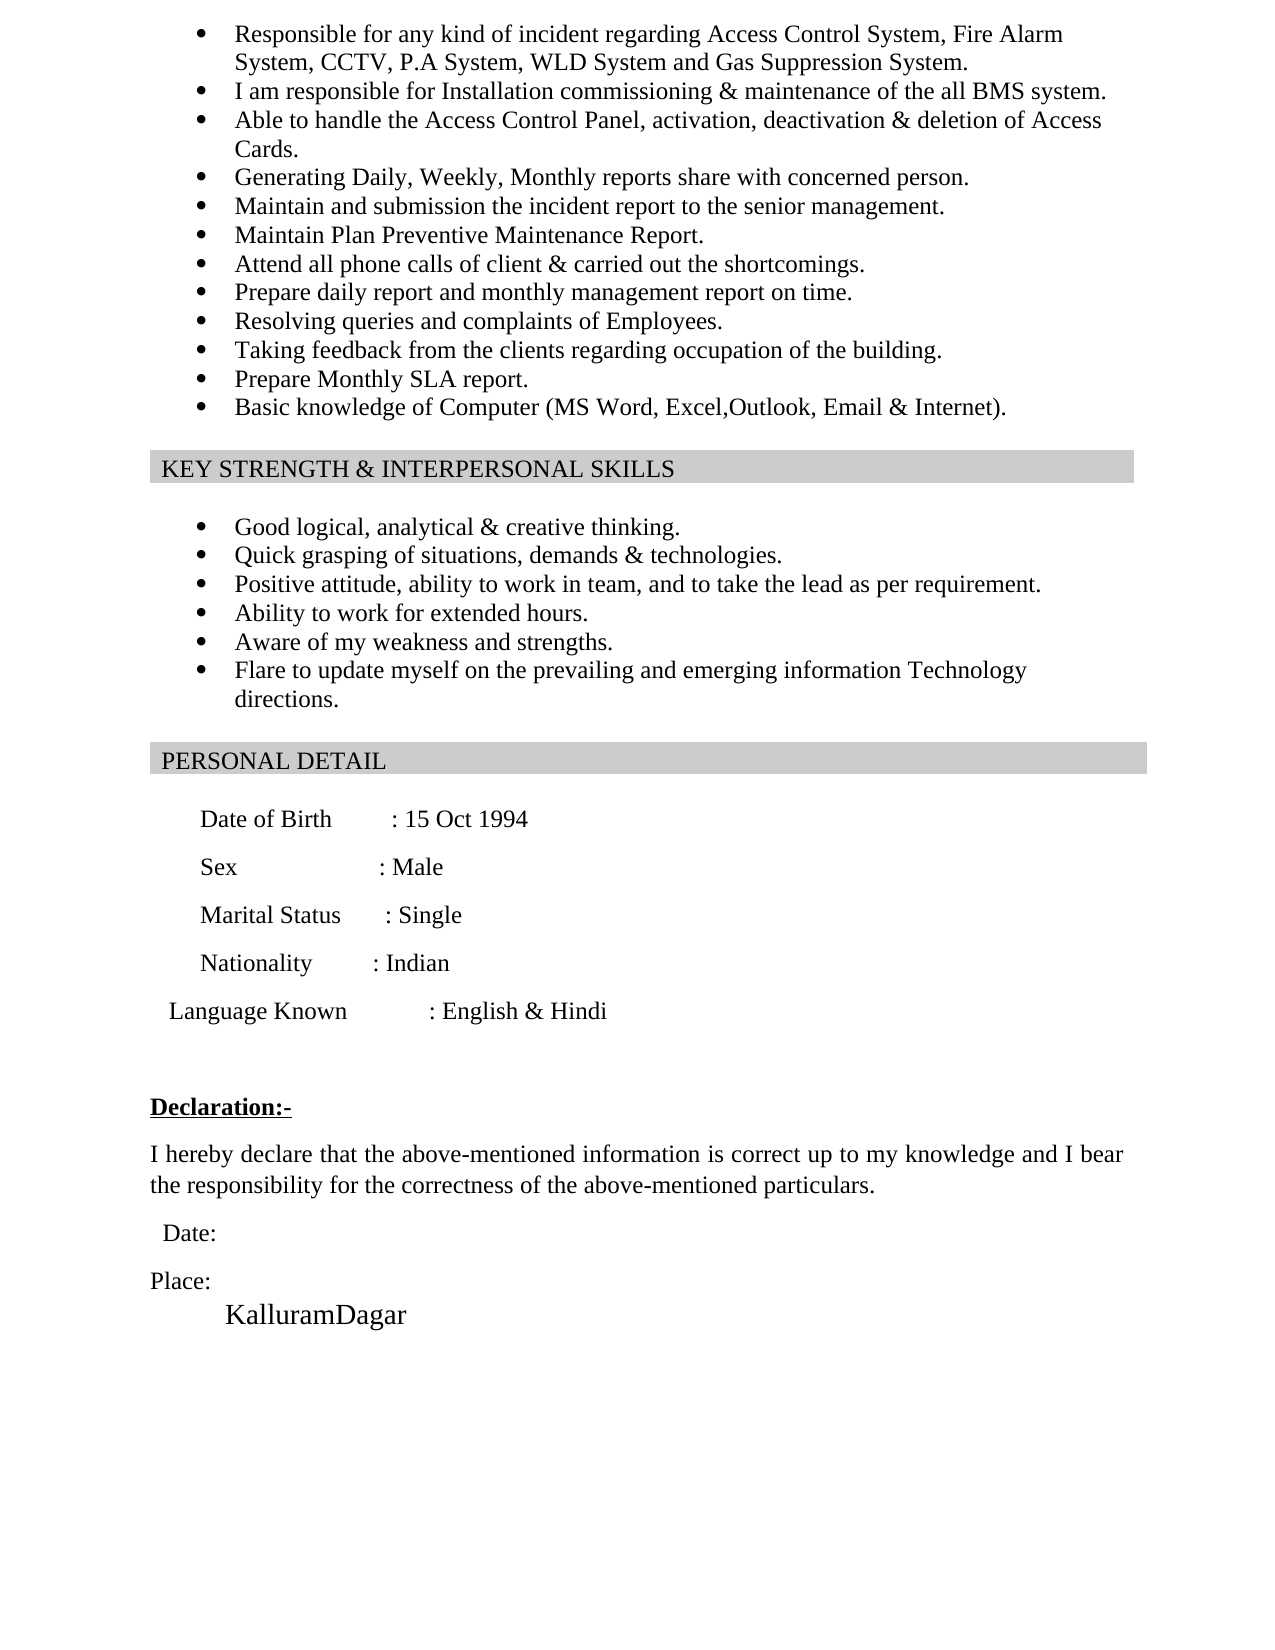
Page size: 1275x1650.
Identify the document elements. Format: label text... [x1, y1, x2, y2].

table_header PERSONAL DETAIL [150, 742, 1147, 774]
table_header KEY STRENGTH & INTERPERSONAL SKILLS [150, 450, 1134, 483]
text I hereby declare that the above-mentioned information is correct up to my knowledge and I bear the responsibility for the correctness of the above-mentioned particulars. [150, 1139, 1125, 1199]
list Resolving queries and complaints of Employees. [197, 306, 1125, 335]
table_cell Sex [139, 853, 361, 899]
text Date: [150, 1218, 1125, 1247]
list Basic knowledge of Computer (MS Word, Excel,Outlook, Email & Internet). [197, 392, 1125, 421]
list Maintain Plan Preventive Maintenance Report. [197, 220, 1125, 249]
text Declaration:- [150, 1092, 1125, 1120]
table_cell Nationality [139, 949, 361, 995]
list Prepare Monthly SLA report. [197, 364, 1125, 392]
table_cell Language Known [139, 996, 361, 1043]
list Taking feedback from the clients regarding occupation of the building. [197, 335, 1125, 364]
list I am responsible for Installation commissioning & maintenance of the all BMS system. [197, 76, 1125, 105]
list Positive attitude, ability to work in team, and to take the lead as per requirement. [197, 569, 1125, 598]
list Maintain and submission the incident report to the senior management. [197, 191, 1125, 220]
table_cell : Single [362, 900, 1136, 947]
list Quick grasping of situations, demands & technologies. [197, 540, 1125, 569]
table_cell Marital Status [139, 900, 361, 947]
list Prepare daily report and monthly management report on time. [197, 277, 1125, 306]
table_header : 15 Oct 1994 [362, 804, 1136, 851]
list Generating Daily, Weekly, Monthly reports share with concerned person. [197, 162, 1125, 191]
table_cell : English & Hindi [362, 996, 1136, 1043]
table_cell : Male [362, 853, 1136, 899]
list Flare to update myself on the prevailing and emerging information Technology directions. [197, 655, 1125, 713]
list Able to handle the Access Control Panel, activation, deactivation & deletion of Access Cards. [197, 105, 1125, 162]
list Attend all phone calls of client & carried out the shortcomings. [197, 249, 1125, 277]
list Responsible for any kind of incident regarding Access Control System, Fire Alarm System, CCTV, P.A System, WLD System and Gas Suppression System. [197, 19, 1125, 76]
table_cell : Indian [362, 949, 1136, 995]
list Ability to work for extended hours. [197, 598, 1125, 627]
table_header Date of Birth [139, 804, 361, 851]
list Aware of my weakness and strengths. [197, 627, 1125, 655]
list Good logical, analytical & creative thinking. [197, 512, 1125, 540]
text Place: KalluramDagar [150, 1266, 1125, 1331]
